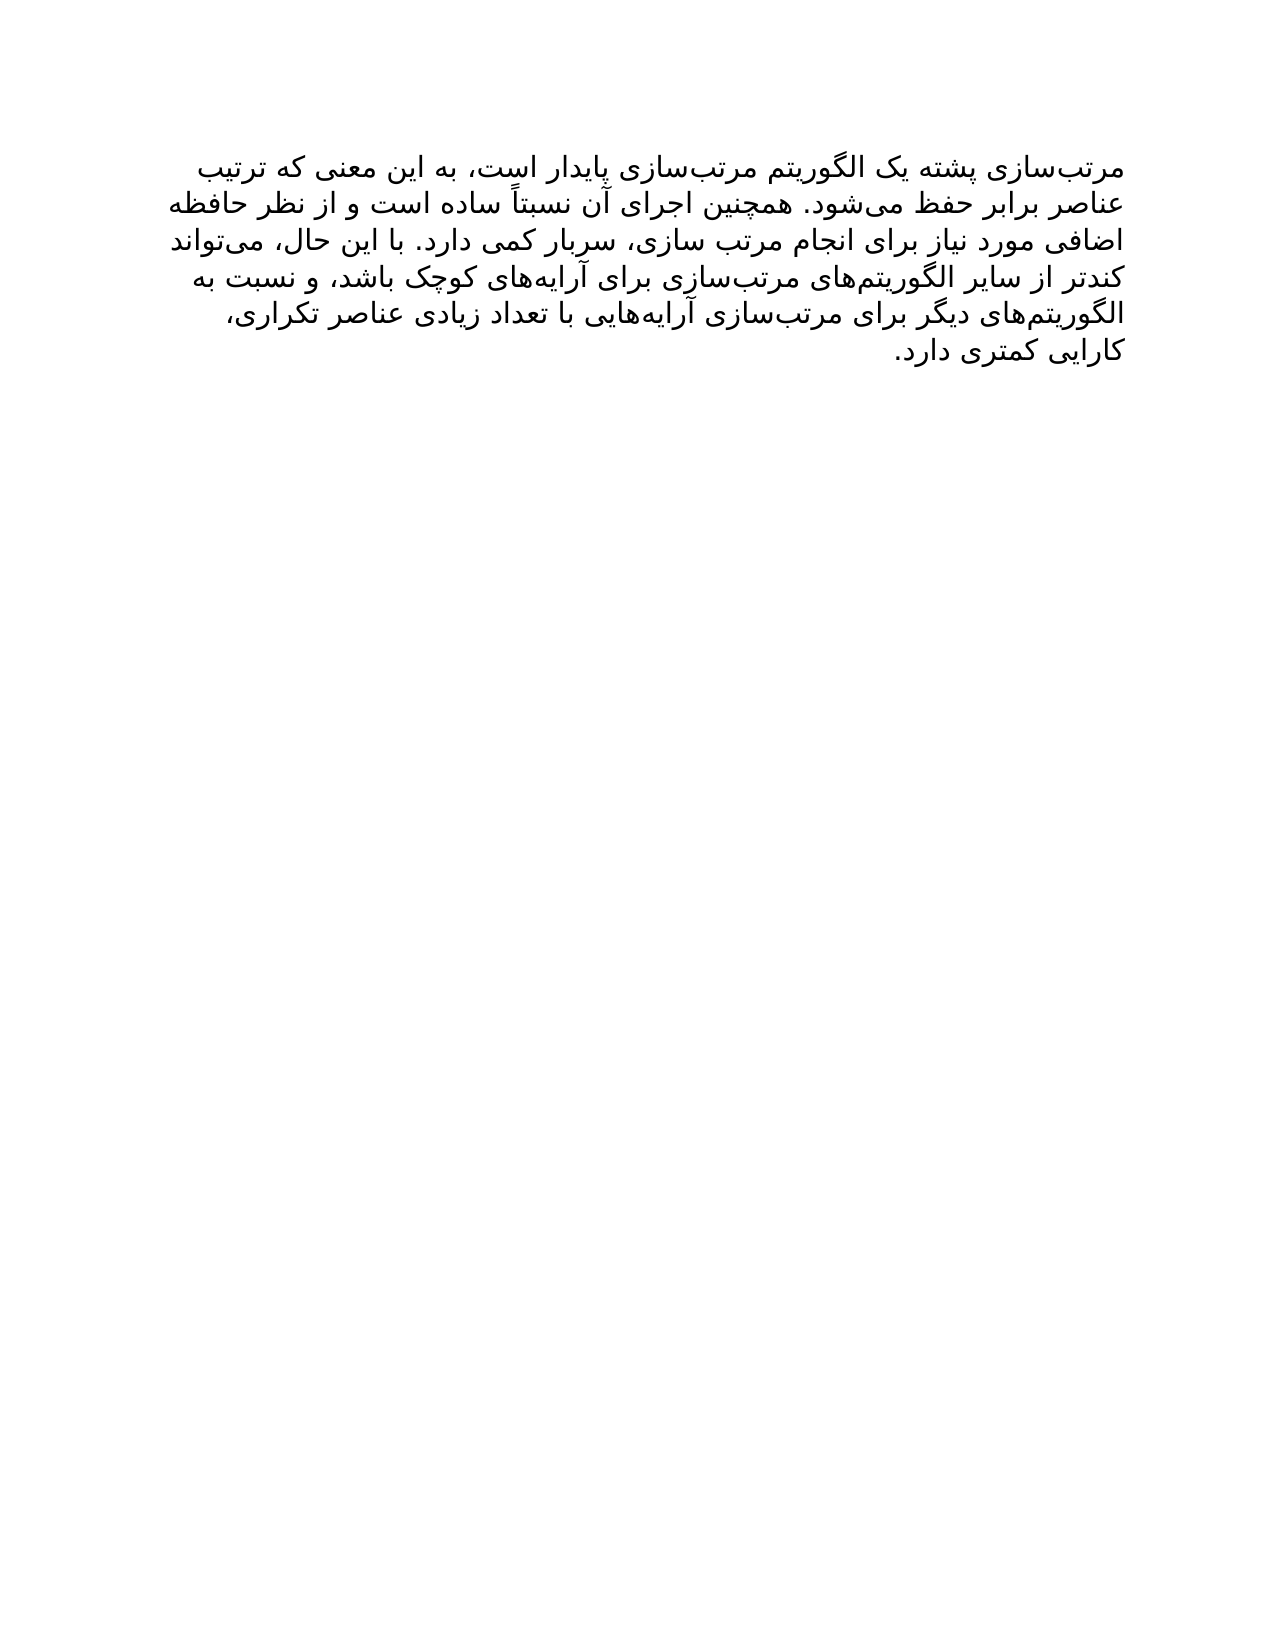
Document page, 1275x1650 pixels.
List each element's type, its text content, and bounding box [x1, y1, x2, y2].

text مرتب‌سازی پشته یک الگوریتم مرتب‌سازی پایدار است، به این معنی که ترتیب عناصر برابر حفظ می‌شود. همچنین اجرای آن نسبتاً ساده است و از نظر حافظه اضافی مورد نیاز برای انجام مرتب سازی، سربار کمی دارد. با این حال، می‌تواند کندتر از سایر الگوریتم‌های مرتب‌سازی برای آرایه‌های کوچک باشد، و نسبت به الگوریتم‌های دیگر برای مرتب‌سازی آرایه‌هایی با تعداد زیادی عناصر تکراری، کارایی کمتری دارد. [150, 150, 1125, 367]
